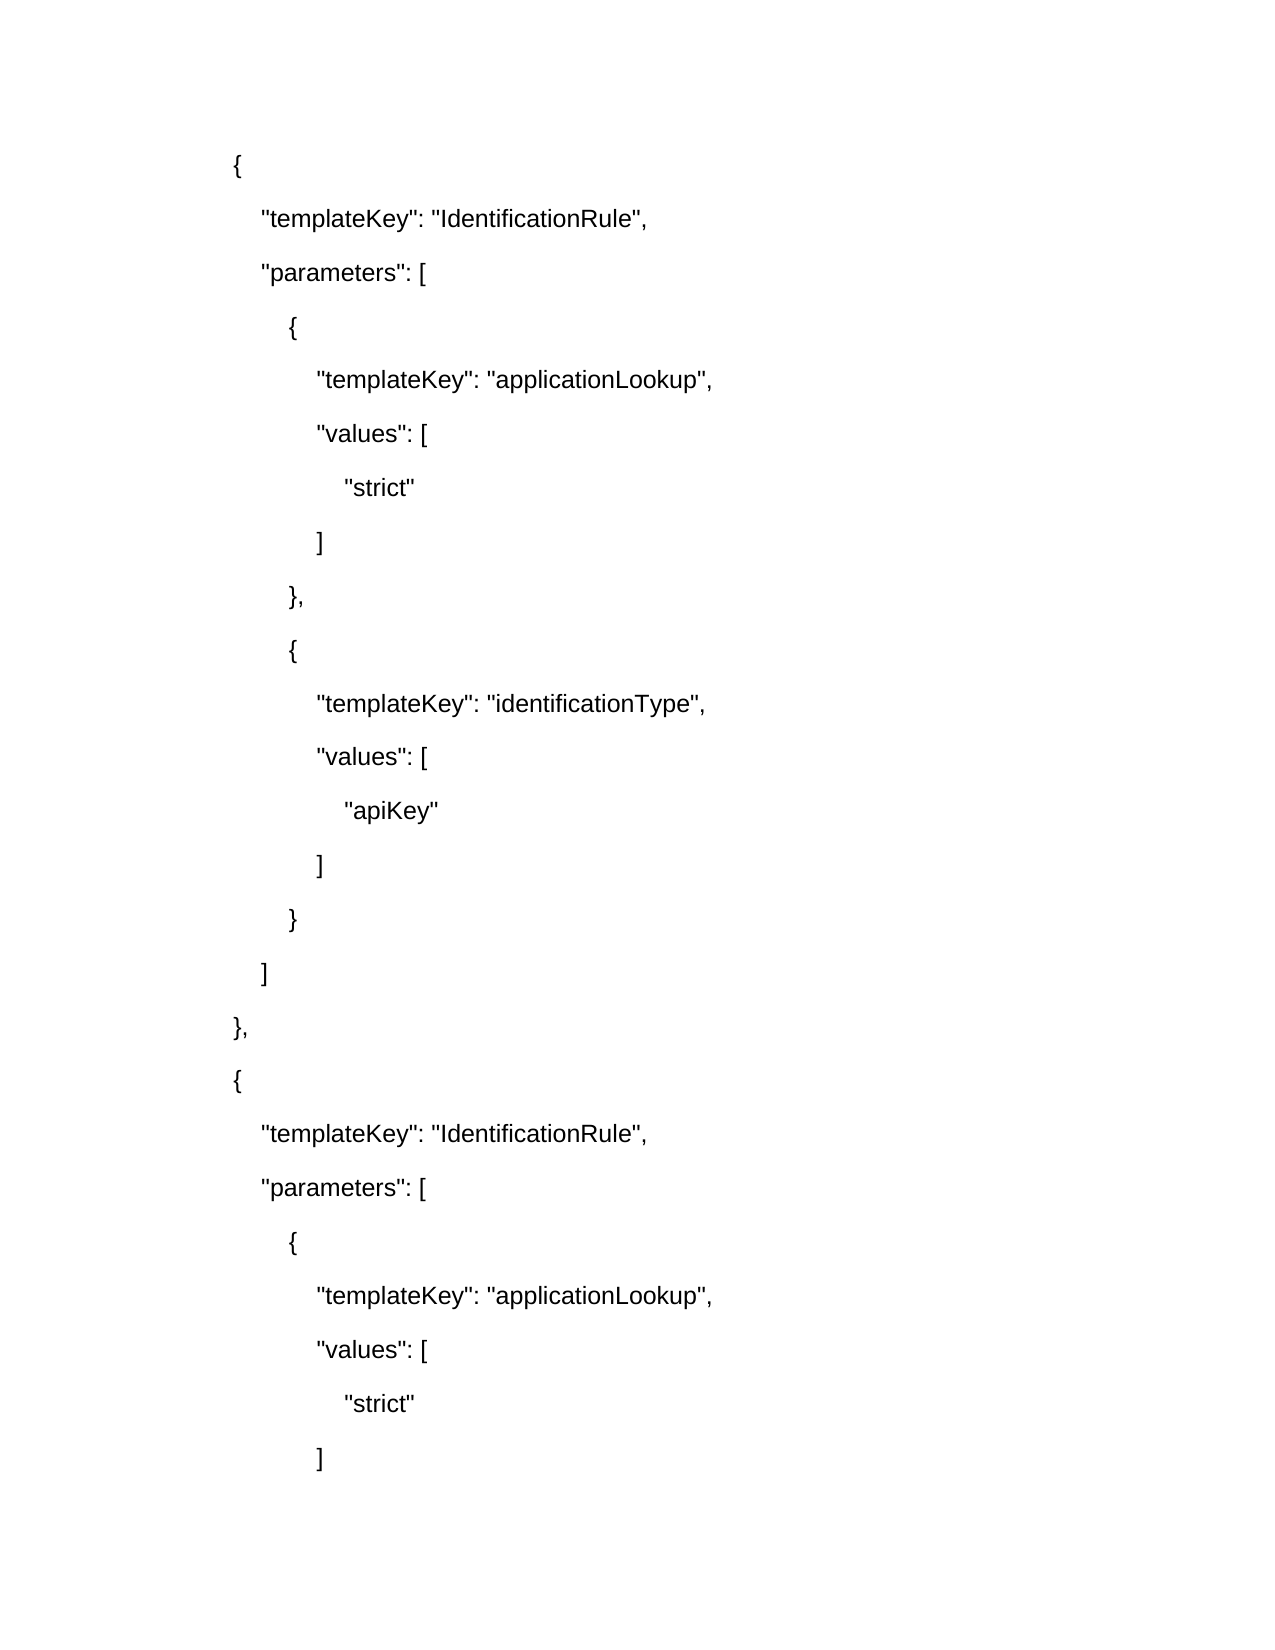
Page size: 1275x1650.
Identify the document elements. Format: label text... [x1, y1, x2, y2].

text "templateKey": "IdentificationRule", [150, 1119, 1125, 1148]
text { [150, 312, 1125, 340]
text }, [150, 581, 1125, 609]
text "apiKey" [150, 796, 1125, 825]
text "values": [ [150, 742, 1125, 771]
text "templateKey": "IdentificationRule", [150, 204, 1125, 233]
text "strict" [150, 473, 1125, 502]
text ] [150, 958, 1125, 987]
text ] [150, 527, 1125, 556]
text "parameters": [ [150, 258, 1125, 286]
text { [150, 635, 1125, 663]
text } [150, 904, 1125, 933]
text { [150, 150, 1125, 179]
text "templateKey": "applicationLookup", [150, 365, 1125, 394]
text "parameters": [ [150, 1173, 1125, 1202]
text "strict" [150, 1389, 1125, 1417]
text }, [150, 1012, 1125, 1040]
text "templateKey": "identificationType", [150, 688, 1125, 717]
text "values": [ [150, 419, 1125, 448]
text ] [150, 1442, 1125, 1471]
text { [150, 1066, 1125, 1094]
text { [150, 1227, 1125, 1256]
text "templateKey": "applicationLookup", [150, 1281, 1125, 1310]
text ] [150, 850, 1125, 879]
text "values": [ [150, 1335, 1125, 1363]
